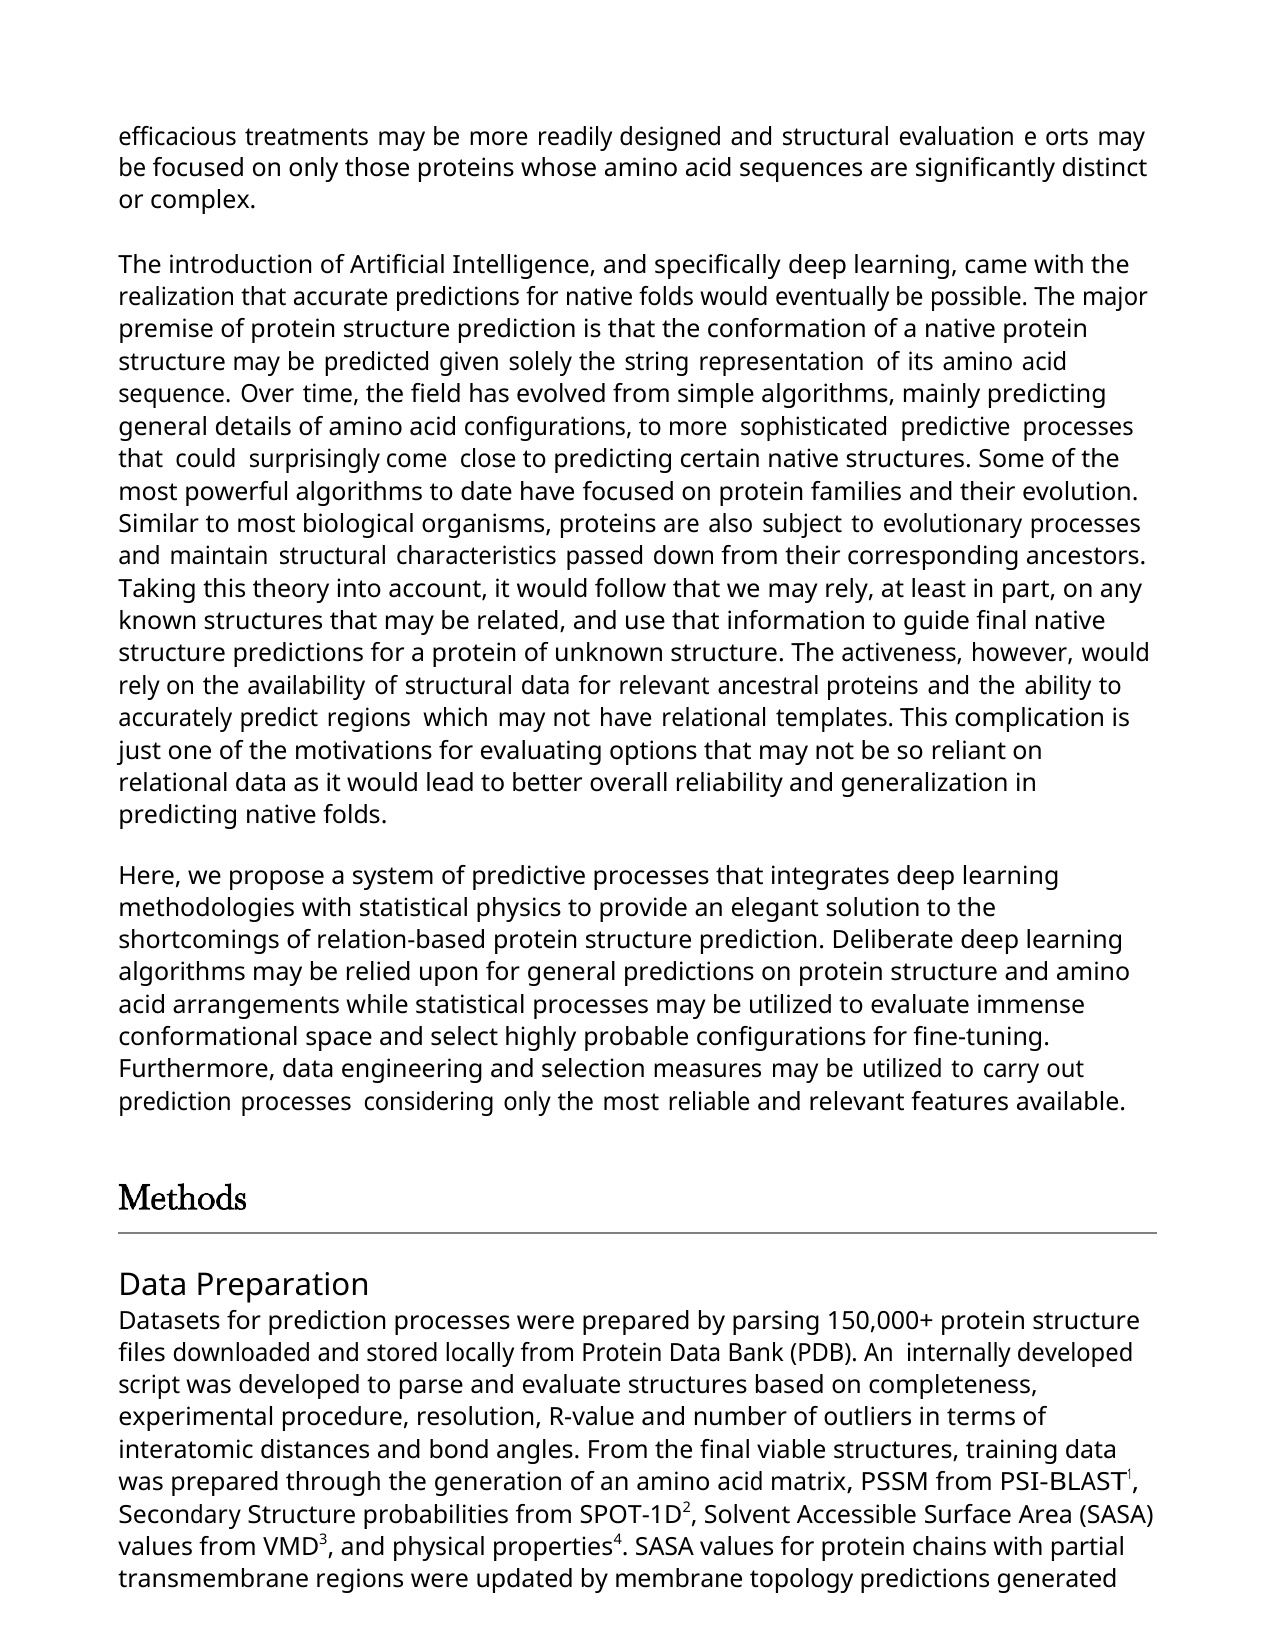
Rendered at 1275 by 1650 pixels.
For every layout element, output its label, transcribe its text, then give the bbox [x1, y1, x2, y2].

text The introduction of Artiﬁcial Intelligence, and speciﬁcally deep learning, came with the realization that accurate predictions for native folds would eventually be possible. The major premise of protein structure prediction is that the conformation of a native protein structure may be predicted given solely the string representation of its amino acid sequence. Over time, the ﬁeld has evolved from simple algorithms, mainly predicting general details of amino acid conﬁgurations, to more sophisticated predictive processes that could surprisingly come close to predicting certain native structures. Some of the most powerful algorithms to date have focused on protein families and their evolution. Similar to most biological organisms, proteins are also subject to evolutionary processes and maintain structural characteristics passed down from their corresponding ancestors. Taking this theory into account, it would follow that we may rely, at least in part, on any known structures that may be related, and use that information to guide ﬁnal native structure predictions for a protein of unknown structure. The activeness, however, would rely on the availability of structural data for relevant ancestral proteins and the ability to accurately predict regions which may not have relational templates. This complication is just one of the motivations for evaluating options that may not be so reliant on relational data as it would lead to better overall reliability and generalization in predicting native folds. [118, 248, 1154, 831]
picture [118, 1183, 246, 1210]
text efficacious treatments may be more readily designed and structural evaluation e orts may be focused on only those proteins whose amino acid sequences are signiﬁcantly distinct or complex. [118, 119, 1153, 216]
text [118, 1304, 1157, 1595]
text Here, we propose a system of predictive processes that integrates deep learning methodologies with statistical physics to provide an elegant solution to the shortcomings of relation-based protein structure prediction. Deliberate deep learning algorithms may be relied upon for general predictions on protein structure and amino acid arrangements while statistical processes may be utilized to evaluate immense conformational space and select highly probable conﬁgurations for ﬁne-tuning. Furthermore, data engineering and selection measures may be utilized to carry out prediction processes considering only the most reliable and relevant features available. [118, 858, 1150, 1118]
subtitle Data Preparation [118, 1265, 1169, 1303]
